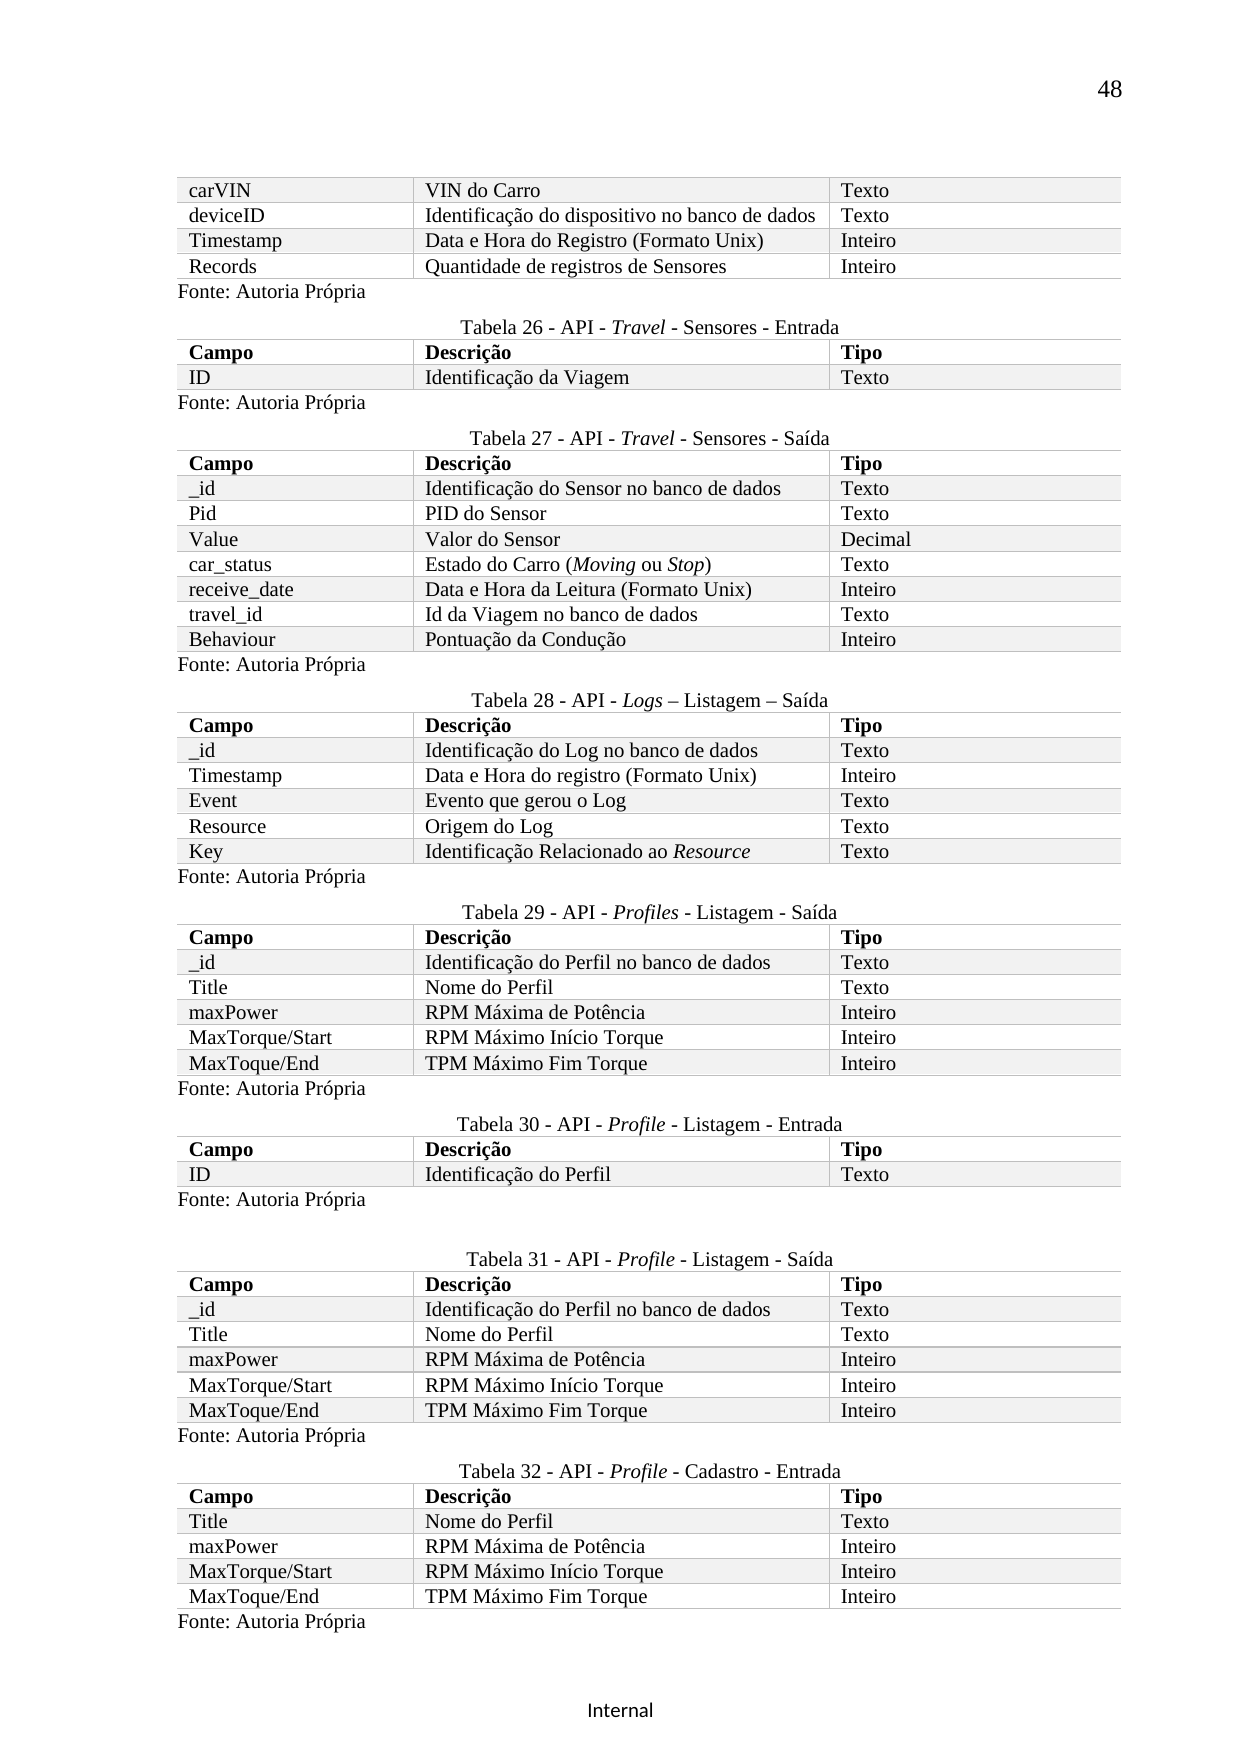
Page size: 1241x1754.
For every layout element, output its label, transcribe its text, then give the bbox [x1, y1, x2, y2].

table_cell RPM Máxima de Potência [414, 1000, 829, 1024]
text Tabela 32 - API - Profile - Cadastro - Entrada [177, 1459, 1122, 1483]
table_header Campo [177, 1272, 413, 1296]
table_cell RPM Máximo Início Torque [414, 1559, 829, 1583]
table_cell maxPower [177, 1348, 413, 1371]
table_cell Identificação do dispositivo no banco de dados [414, 203, 829, 227]
text Tabela 30 - API - Profile - Listagem - Entrada [177, 1112, 1122, 1136]
table_header Descrição [414, 1137, 829, 1161]
table_cell Identificação do Perfil no banco de dados [414, 1297, 829, 1321]
table_cell Texto [830, 839, 1121, 863]
table_cell Identificação do Perfil no banco de dados [414, 950, 829, 974]
table_cell TPM Máximo Fim Torque [414, 1398, 829, 1422]
table_cell Inteiro [830, 577, 1121, 601]
table_cell MaxTorque/Start [177, 1559, 413, 1583]
table_cell MaxTorque/Start [177, 1373, 413, 1397]
table_cell Identificação do Sensor no banco de dados [414, 476, 829, 500]
table_cell Texto [830, 476, 1121, 500]
table_cell Event [177, 789, 413, 812]
table_cell _id [177, 1297, 413, 1321]
table_cell Title [177, 1322, 413, 1346]
table_cell Texto [830, 814, 1121, 838]
table_header Campo [177, 340, 413, 364]
text Fonte: Autoria Própria [177, 279, 1122, 303]
table_cell Decimal [830, 526, 1121, 551]
table_cell Identificação do Perfil [414, 1162, 829, 1186]
table_cell Texto [830, 365, 1121, 389]
table_header Campo [177, 713, 413, 737]
table_cell _id [177, 476, 413, 500]
table_header Tipo [830, 451, 1121, 475]
table_header Tipo [830, 925, 1121, 949]
table_cell carVIN [177, 178, 413, 202]
table_cell maxPower [177, 1000, 413, 1024]
table_header Descrição [414, 340, 829, 364]
table_cell deviceID [177, 203, 413, 227]
table_cell Identificação da Viagem [414, 365, 829, 389]
table_cell Pontuação da Condução [414, 627, 829, 651]
table_cell VIN do Carro [414, 178, 829, 202]
table_cell Texto [830, 789, 1121, 812]
table_cell Texto [830, 738, 1121, 762]
table_header Descrição [414, 1484, 829, 1508]
table_cell Behaviour [177, 627, 413, 651]
table_cell Value [177, 526, 413, 551]
table_header Campo [177, 1484, 413, 1508]
table_cell Inteiro [830, 627, 1121, 651]
table_cell RPM Máxima de Potência [414, 1534, 829, 1558]
table_cell Data e Hora do Registro (Formato Unix) [414, 229, 829, 252]
table_cell PID do Sensor [414, 501, 829, 525]
table_cell Inteiro [830, 1373, 1121, 1397]
table_cell Records [177, 254, 413, 278]
table_cell Inteiro [830, 1534, 1121, 1558]
table_cell Inteiro [830, 1559, 1121, 1583]
table_cell Quantidade de registros de Sensores [414, 254, 829, 278]
table_cell receive_date [177, 577, 413, 601]
table_cell Identificação do Log no banco de dados [414, 738, 829, 762]
table_cell MaxTorque/Start [177, 1025, 413, 1049]
table_cell travel_id [177, 602, 413, 626]
table_cell MaxToque/End [177, 1584, 413, 1608]
table_header Descrição [414, 713, 829, 737]
table_header Campo [177, 451, 413, 475]
table_cell MaxToque/End [177, 1398, 413, 1422]
table_cell RPM Máximo Início Torque [414, 1373, 829, 1397]
text Tabela 27 - API - Travel - Sensores - Saída [177, 426, 1122, 450]
table_cell maxPower [177, 1534, 413, 1558]
table_cell Texto [830, 203, 1121, 227]
table_cell ID [177, 1162, 413, 1186]
text Tabela 31 - API - Profile - Listagem - Saída [177, 1247, 1122, 1271]
table_cell Nome do Perfil [414, 1322, 829, 1346]
table_header Tipo [830, 1137, 1121, 1161]
table_cell Texto [830, 552, 1121, 576]
text Tabela 28 - API - Logs – Listagem – Saída [177, 688, 1122, 712]
table_cell Evento que gerou o Log [414, 789, 829, 812]
text Fonte: Autoria Própria [177, 652, 1122, 676]
table_cell Valor do Sensor [414, 526, 829, 551]
table_cell Inteiro [830, 1050, 1121, 1074]
text Tabela 29 - API - Profiles - Listagem - Saída [177, 900, 1122, 924]
table_cell Key [177, 839, 413, 863]
text Tabela 26 - API - Travel - Sensores - Entrada [177, 315, 1122, 339]
table_cell Inteiro [830, 763, 1121, 787]
table_cell Title [177, 1509, 413, 1533]
table_cell TPM Máximo Fim Torque [414, 1584, 829, 1608]
table_cell ID [177, 365, 413, 389]
table_cell Id da Viagem no banco de dados [414, 602, 829, 626]
table_header Descrição [414, 451, 829, 475]
table_cell Texto [830, 1509, 1121, 1533]
table_cell Origem do Log [414, 814, 829, 838]
table_cell Nome do Perfil [414, 1509, 829, 1533]
table_cell Inteiro [830, 1398, 1121, 1422]
table_header Tipo [830, 1272, 1121, 1296]
table_cell Texto [830, 602, 1121, 626]
table_cell Title [177, 975, 413, 999]
table_cell Texto [830, 975, 1121, 999]
table_cell car_status [177, 552, 413, 576]
table_cell Timestamp [177, 763, 413, 787]
table_cell Texto [830, 950, 1121, 974]
table_header Tipo [830, 1484, 1121, 1508]
table_cell Texto [830, 1162, 1121, 1186]
table_cell Inteiro [830, 1348, 1121, 1371]
table_cell Texto [830, 501, 1121, 525]
table_cell Inteiro [830, 254, 1121, 278]
text Fonte: Autoria Própria [177, 1076, 1122, 1099]
table_cell Nome do Perfil [414, 975, 829, 999]
text Fonte: Autoria Própria [177, 1187, 1122, 1211]
text Fonte: Autoria Própria [177, 1609, 1122, 1633]
table_cell Estado do Carro (Moving ou Stop) [414, 552, 829, 576]
table_cell Data e Hora do registro (Formato Unix) [414, 763, 829, 787]
table_cell RPM Máxima de Potência [414, 1348, 829, 1371]
table_cell MaxToque/End [177, 1050, 413, 1074]
table_cell Inteiro [830, 1584, 1121, 1608]
table_cell Timestamp [177, 229, 413, 252]
table_cell Texto [830, 1297, 1121, 1321]
text Fonte: Autoria Própria [177, 1423, 1122, 1447]
table_cell _id [177, 738, 413, 762]
table_header Descrição [414, 925, 829, 949]
table_cell Resource [177, 814, 413, 838]
table_cell RPM Máximo Início Torque [414, 1025, 829, 1049]
text Fonte: Autoria Própria [177, 864, 1122, 888]
table_cell Texto [830, 1322, 1121, 1346]
table_cell TPM Máximo Fim Torque [414, 1050, 829, 1074]
table_header Descrição [414, 1272, 829, 1296]
text Fonte: Autoria Própria [177, 390, 1122, 414]
table_cell Inteiro [830, 1000, 1121, 1024]
table_header Campo [177, 1137, 413, 1161]
table_cell Data e Hora da Leitura (Formato Unix) [414, 577, 829, 601]
table_cell _id [177, 950, 413, 974]
table_header Tipo [830, 340, 1121, 364]
table_cell Texto [830, 178, 1121, 202]
table_header Tipo [830, 713, 1121, 737]
table_cell Inteiro [830, 229, 1121, 252]
table_cell Inteiro [830, 1025, 1121, 1049]
table_cell Pid [177, 501, 413, 525]
table_cell Identificação Relacionado ao Resource [414, 839, 829, 863]
table_header Campo [177, 925, 413, 949]
